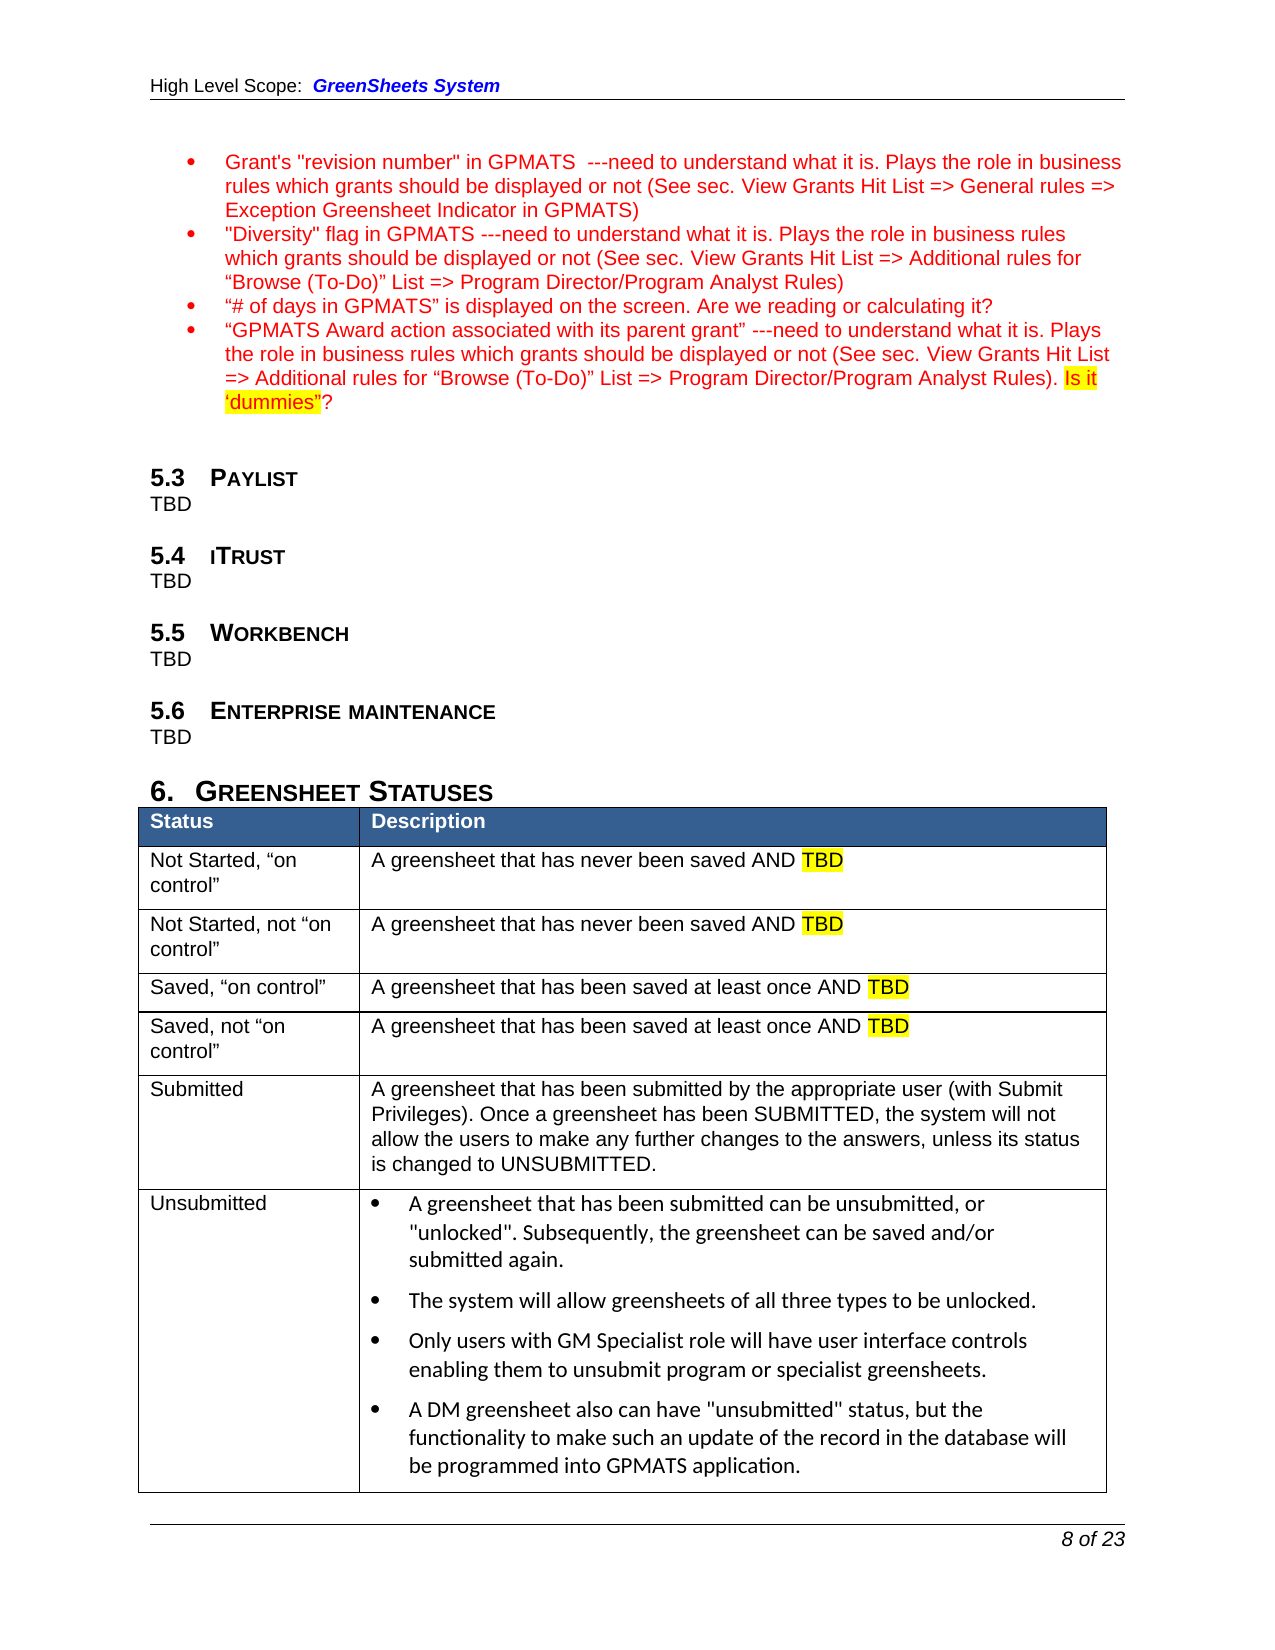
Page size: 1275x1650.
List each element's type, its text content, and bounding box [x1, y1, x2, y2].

table_cell A greensheet that has been submitted by the appropriate user (with Submit Privileges). Once a greensheet has been SUBMITTED, the system will not allow the users to make any further changes to the answers, unless its status is changed to UNSUBMITTED. [360, 1076, 1106, 1188]
table_header Description [360, 808, 1106, 846]
table_cell Saved, not “on control” [139, 1013, 359, 1075]
table_cell Submitted [139, 1076, 359, 1188]
table_cell A greensheet that has been saved at least once AND TBD [360, 1013, 1106, 1075]
list “# of days in GPMATS” is displayed on the screen. Are we reading or calculating it? [187, 294, 1125, 318]
subtitle Workbench [150, 618, 1125, 647]
list Grant's "revision number" in GPMATS ---need to understand what it is. Plays the role in business rules which grants should be displayed or not (See sec. View Grants Hit List => General rules => Exception Greensheet Indicator in GPMATS) [187, 150, 1125, 222]
table_cell Unsubmitted [139, 1190, 359, 1492]
table_cell A greensheet that has been saved at least once AND TBD [360, 974, 1106, 1011]
table_cell A greensheet that has never been saved AND TBD [360, 847, 1106, 909]
table_cell Saved, “on control” [139, 974, 359, 1011]
table_cell A greensheet that has never been saved AND TBD [360, 910, 1106, 973]
text TBD [150, 569, 1125, 593]
table_cell Not Started, not “on control” [139, 910, 359, 973]
table_cell Not Started, “on control” [139, 847, 359, 909]
subtitle Greensheet Statuses [150, 774, 1125, 807]
table_header Status [139, 808, 359, 846]
subtitle Enterprise maintenance [150, 696, 1125, 725]
subtitle Paylist [150, 463, 1125, 492]
text TBD [150, 725, 1125, 749]
text TBD [150, 492, 1125, 516]
subtitle iTrust [150, 541, 1125, 569]
text TBD [150, 647, 1125, 671]
